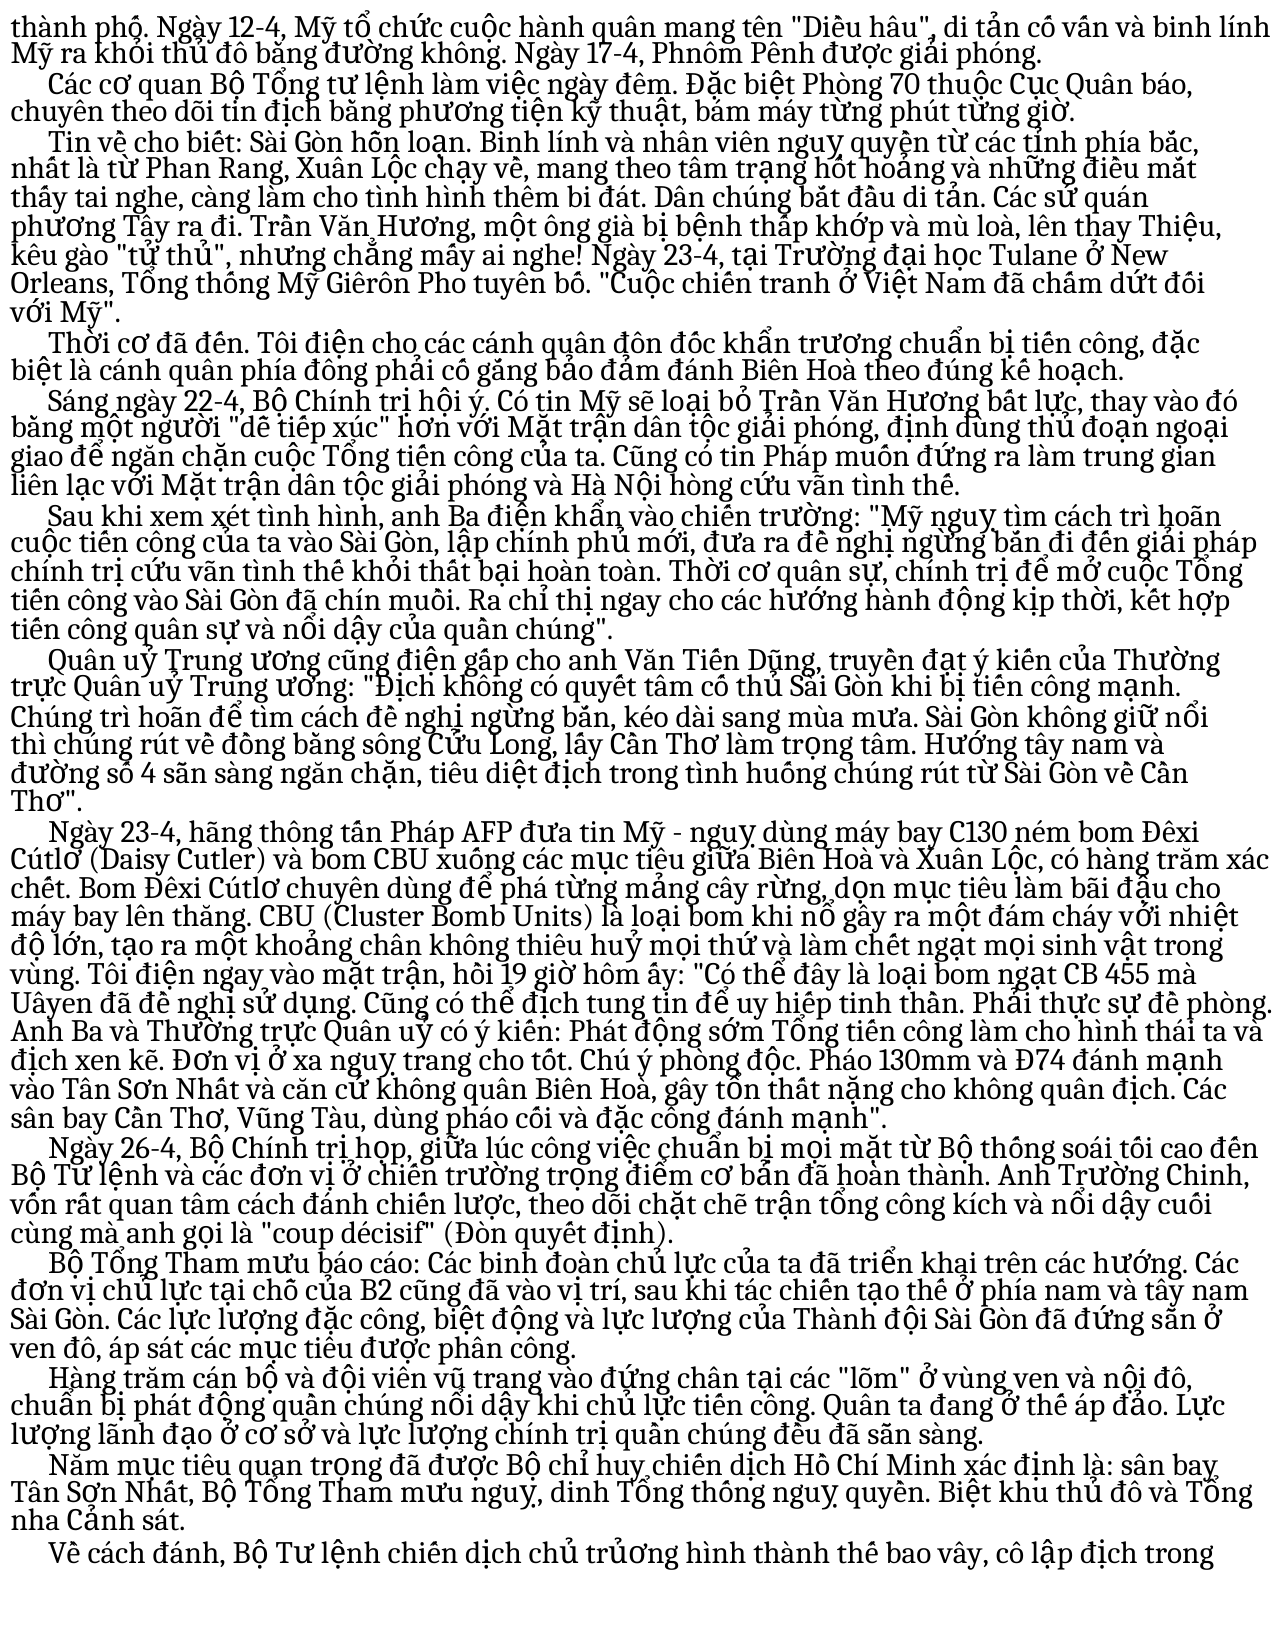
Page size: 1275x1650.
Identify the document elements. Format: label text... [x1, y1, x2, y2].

text Sau khi xem xét tình hình, anh Ba điện khẩn vào chiến trường: "Mỹ nguỵ tìm cách trì hoãn cuộc tiến công của ta vào Sài Gòn, lập chính phủ mới, đưa ra đề nghị ngừng bắn đi đến giải pháp chính trị cứu vãn tình thế khỏi thất bại hoàn toàn. Thời cơ quân sự, chính trị để mở cuộc Tổng tiến công vào Sài Gòn đã chín muồi. Ra chỉ thị ngay cho các hướng hành động kịp thời, kết hợp tiến công quân sự và nổi dậy của quần chúng". [10, 503, 1261, 647]
text Sáng ngày 22-4, Bộ Chính trị hội ý. Có tin Mỹ sẽ loại bỏ Trần Văn Hương bất lực, thay vào đó bằng một người "dễ tiếp xúc" hơn với Mặt trận dân tộc giải phóng, định dùng thủ đoạn ngoại giao để ngăn chặn cuộc Tổng tiến công của ta. Cũng có tin Pháp muốn đứng ra làm trung gian liên lạc với Mặt trận dân tộc giải phóng và Hà Nội hòng cứu vãn tình thế. [10, 388, 1264, 503]
text Ngày 23-4, hãng thông tấn Pháp AFP đưa tin Mỹ - nguỵ dùng máy bay C130 ném bom Đêxi Cútlơ (Daisy Cutler) và bom CBU xuống các mục tiêu giữa Biên Hoà và Xuân Lộc, có hàng trăm xác chết. Bom Đêxi Cútlơ chuyên dùng để phá từng mảng cây rừng, dọn mục tiêu làm bãi đậu cho máy bay lên thăng. CBU (Cluster Bomb Units) là loại bom khi nổ gây ra một đám cháy với nhiệt độ lớn, tạo ra một khoảng chân không thiêu huỷ mọi thứ và làm chết ngạt mọi sinh vật trong vùng. Tôi điện ngay vào mặt trận, hồi 19 giờ hôm ấy: "Có thể đây là loại bom ngạt CB 455 mà Uâyen đã đề nghị sử dụng. Cũng có thể địch tung tin để uy hiếp tinh thần. Phải thực sự đề phòng. Anh Ba và Thường trực Quân uỷ có ý kiến: Phát động sớm Tổng tiến công làm cho hình thái ta và địch xen kẽ. Đơn vị ở xa nguỵ trang cho tốt. Chú ý phòng độc. Pháo 130mm và Đ74 đánh mạnh vào Tân Sơn Nhất và căn cứ không quân Biên Hoà, gây tổn thất nặng cho không quân địch. Các sân bay Cần Thơ, Vũng Tàu, dùng pháo cối và đặc công đánh mạnh". [10, 819, 1275, 1136]
text Các cơ quan Bộ Tổng tư lệnh làm việc ngày đêm. Đặc biệt Phòng 70 thuộc Cục Quân báo, chuyên theo dõi tin địch bằng phương tiện kỹ thuật, bám máy từng phút từng giờ. [10, 72, 1214, 129]
text Ngày 26-4, Bộ Chính trị họp, giữa lúc công việc chuẩn bị mọi mặt từ Bộ thống soái tối cao đến Bộ Tư lệnh và các đơn vị ở chiến trường trọng điểm cơ bản đã hoàn thành. Anh Trường Chinh, vốn rất quan tâm cách đánh chiến lược, theo dõi chặt chẽ trận tổng công kích và nổi dậy cuối cùng mà anh gọi là "coup décisif" (Đòn quyết định). [10, 1136, 1267, 1251]
text Chúng trì hoãn để tìm cách đề nghị ngừng bắn, kéo dài sang mùa mưa. Sài Gòn không giữ nổi thì chúng rút về đồng bằng sông Cửu Long, lấy Cần Thơ làm trọng tâm. Hướng tây nam và đường số 4 sẵn sàng ngăn chặn, tiêu diệt địch trong tình huống chúng rút từ Sài Gòn về Cần Thơ". [10, 704, 1236, 819]
text Thời cơ đã đến. Tôi điện cho các cánh quân đôn đốc khẩn trương chuẩn bị tiến công, đặc biệt là cánh quân phía đông phải cố gắng bảo đảm đánh Biên Hoà theo đúng kế hoạch. [10, 331, 1239, 388]
text Bộ Tổng Tham mưu báo cáo: Các binh đoàn chủ lực của ta đã triển khai trên các hướng. Các đơn vị chủ lực tại chỗ của B2 cũng đã vào vị trí, sau khi tác chiến tạo thế ở phía nam và tây nam Sài Gòn. Các lực lượng đặc công, biệt động và lực lượng của Thành đội Sài Gòn đã đứng sẵn ở ven đô, áp sát các mục tiêu được phân công. [10, 1251, 1275, 1366]
text Tin về cho biết: Sài Gòn hỗn loạn. Binh lính và nhân viên nguỵ quyền từ các tỉnh phía bắc, nhất là từ Phan Rang, Xuân Lộc chạy về, mang theo tâm trạng hốt hoảng và những điều mắt thấy tai nghe, càng làm cho tình hình thêm bi đát. Dân chúng bắt đầu di tản. Các sứ quán phương Tây ra đi. Trần Văn Hương, một ông già bị bệnh thấp khớp và mù loà, lên thay Thiệu, kêu gào "tử thủ", nhưng chẳng mấy ai nghe! Ngày 23-4, tại Trường đại học Tulane ở New Orleans, Tổng thống Mỹ Giêrôn Pho tuyên bố. "Cuộc chiến tranh ở Việt Nam đã chấm dứt đối với Mỹ". [10, 129, 1243, 331]
text thành phố. Ngày 12-4, Mỹ tổ chức cuộc hành quân mang tên "Diều hâu", di tản cố vấn và binh lính Mỹ ra khỏi thủ đô bằng đường không. Ngày 17-4, Phnôm Pênh được giải phóng. [10, 14, 1275, 72]
text Hàng trăm cán bộ và đội viên vũ trang vào đứng chân tại các "lõm" ở vùng ven và nội đô, chuẩn bị phát động quần chúng nổi dậy khi chủ lực tiến công. Quân ta đang ở thế áp đảo. Lực lượng lãnh đạo ở cơ sở và lực lượng chính trị quần chúng đều đã sẵn sàng. [10, 1366, 1239, 1452]
text Về cách đánh, Bộ Tư lệnh chiến dịch chủ trủơng hình thành thế bao vây, cô lập địch trong [48, 1539, 1275, 1570]
text Năm mục tiêu quan trọng đã được Bộ chỉ huy chiến dịch Hồ Chí Minh xác định là: sân bay Tân Sơn Nhất, Bộ Tổng Tham mưu nguỵ, dinh Tổng thống nguỵ quyền. Biệt khu thủ đô và Tổng nha Cảnh sát. [10, 1452, 1269, 1539]
text Quân uỷ Trung ương cũng điện gấp cho anh Văn Tiến Dũng, truyền đạt ý kiến của Thường trực Quân uỷ Trung ương: "Địch không có quyết tâm cố thủ Sài Gòn khi bị tiến công mạnh. [10, 647, 1275, 704]
